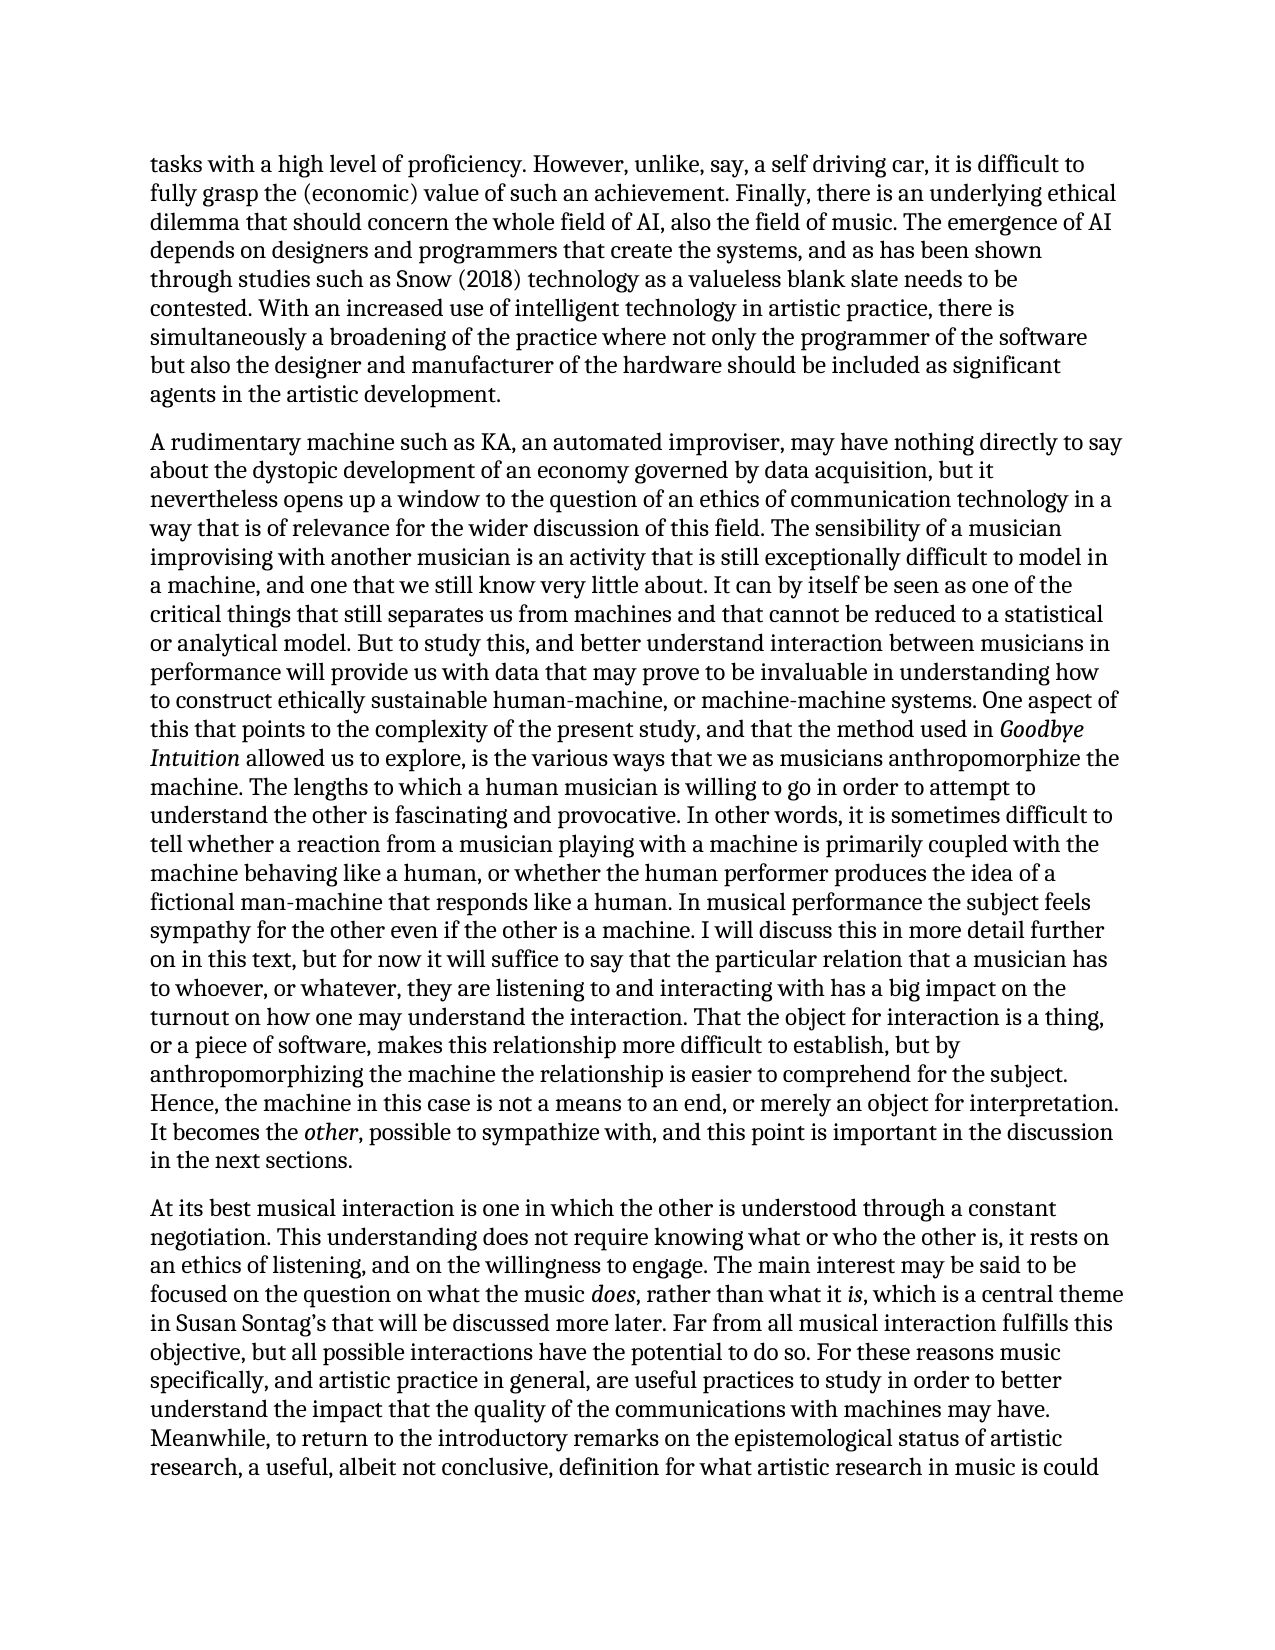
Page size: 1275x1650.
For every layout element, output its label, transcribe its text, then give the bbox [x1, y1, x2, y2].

text A rudimentary machine such as KA, an automated improviser, may have nothing directly to say about the dystopic development of an economy governed by data acquisition, but it nevertheless opens up a window to the question of an ethics of communication technology in a way that is of relevance for the wider discussion of this field. The sensibility of a musician improvising with another musician is an activity that is still exceptionally difficult to model in a machine, and one that we still know very little about. It can by itself be seen as one of the critical things that still separates us from machines and that cannot be reduced to a statistical or analytical model. But to study this, and better understand interaction between musicians in performance will provide us with data that may prove to be invaluable in understanding how to construct ethically sustainable human-machine, or machine-machine systems. One aspect of this that points to the complexity of the present study, and that the method used in Goodbye Intuition allowed us to explore, is the various ways that we as musicians anthropomorphize the machine. The lengths to which a human musician is willing to go in order to attempt to understand the other is fascinating and provocative. In other words, it is sometimes difficult to tell whether a reaction from a musician playing with a machine is primarily coupled with the machine behaving like a human, or whether the human performer produces the idea of a fictional man-machine that responds like a human. In musical performance the subject feels sympathy for the other even if the other is a machine. I will discuss this in more detail further on in this text, but for now it will suffice to say that the particular relation that a musician has to whoever, or whatever, they are listening to and interacting with has a big impact on the turnout on how one may understand the interaction. That the object for interaction is a thing, or a piece of software, makes this relationship more difficult to establish, but by anthropomorphizing the machine the relationship is easier to comprehend for the subject. Hence, the machine in this case is not a means to an end, or merely an object for interpretation. It becomes the other, possible to sympathize with, and this point is important in the discussion in the next sections. [150, 427, 1125, 1175]
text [150, 1194, 1125, 1481]
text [150, 150, 1125, 409]
